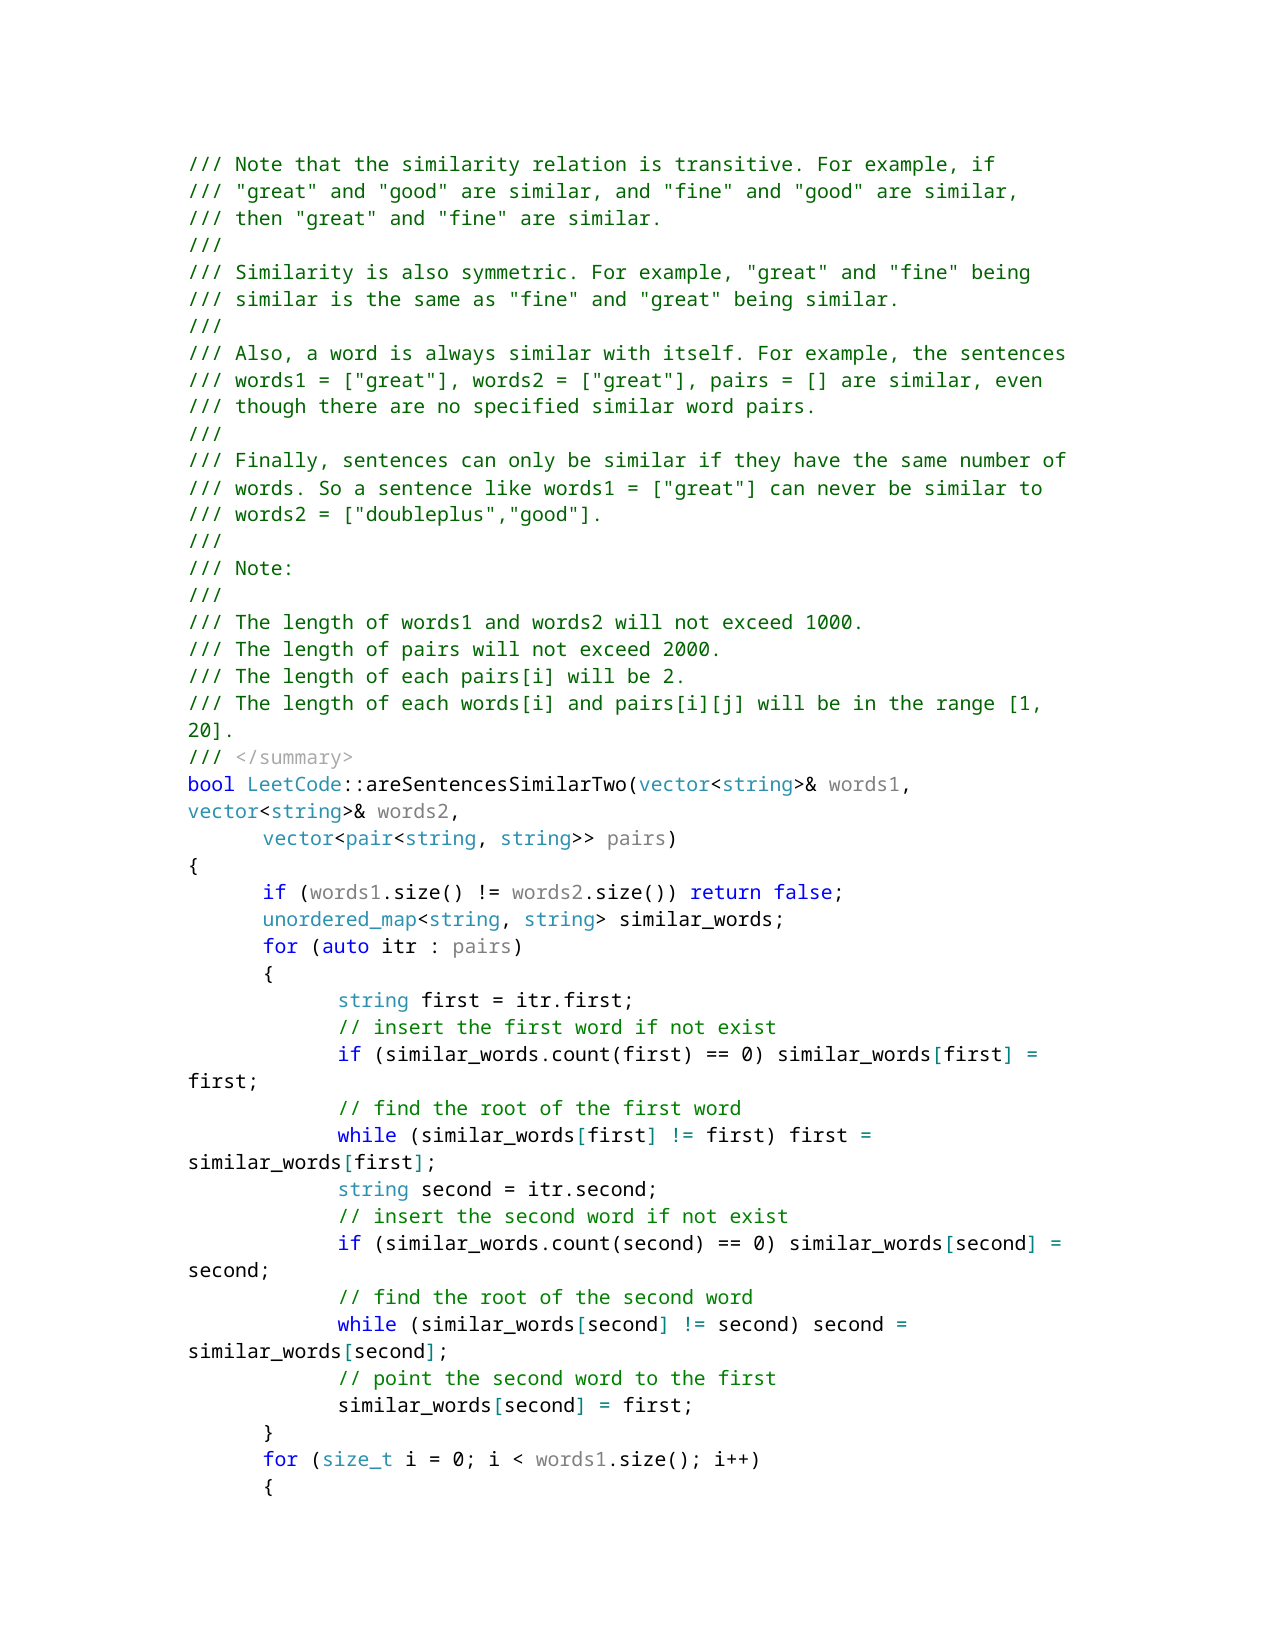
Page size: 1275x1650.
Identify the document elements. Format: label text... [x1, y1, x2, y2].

text // insert the first word if not exist [187, 1013, 1087, 1040]
text /// </summary> [187, 743, 1087, 771]
text /// "great" and "good" are similar, and "fine" and "good" are similar, [187, 177, 1087, 204]
text /// words1 = ["great"], words2 = ["great"], pairs = [] are similar, even [187, 366, 1087, 393]
text /// Similarity is also symmetric. For example, "great" and "fine" being [187, 258, 1087, 285]
text for (auto itr : pairs) [187, 932, 1087, 959]
text for (size_t i = 0; i < words1.size(); i++) [187, 1445, 1087, 1472]
text while (similar_words[second] != second) second = similar_words[second]; [187, 1310, 1087, 1364]
text /// words2 = ["doubleplus","good"]. [187, 501, 1087, 528]
text /// though there are no specified similar word pairs. [187, 393, 1087, 420]
text if (similar_words.count(first) == 0) similar_words[first] = first; [187, 1040, 1087, 1094]
text // find the root of the second word [187, 1283, 1087, 1310]
text bool LeetCode::areSentencesSimilarTwo(vector<string>& words1, vector<string>& words2, [187, 771, 1087, 824]
text /// [187, 312, 1087, 339]
text string second = itr.second; [187, 1175, 1087, 1202]
text vector<pair<string, string>> pairs) [187, 824, 1087, 851]
text { [187, 1472, 1087, 1499]
text // find the root of the first word [187, 1094, 1087, 1121]
text /// Finally, sentences can only be similar if they have the same number of [187, 447, 1087, 474]
text string first = itr.first; [187, 986, 1087, 1013]
text // point the second word to the first [187, 1364, 1087, 1391]
text if (similar_words.count(second) == 0) similar_words[second] = second; [187, 1229, 1087, 1283]
text /// Note: [187, 555, 1087, 582]
text similar_words[second] = first; [187, 1391, 1087, 1418]
text while (similar_words[first] != first) first = similar_words[first]; [187, 1121, 1087, 1175]
text /// The length of words1 and words2 will not exceed 1000. [187, 609, 1087, 636]
text { [187, 959, 1087, 986]
text /// [187, 582, 1087, 609]
text /// [187, 231, 1087, 258]
text /// The length of each words[i] and pairs[i][j] will be in the range [1, 20]. [187, 689, 1087, 743]
text /// words. So a sentence like words1 = ["great"] can never be similar to [187, 474, 1087, 501]
text /// [187, 528, 1087, 555]
text /// The length of each pairs[i] will be 2. [187, 663, 1087, 689]
text unordered_map<string, string> similar_words; [187, 905, 1087, 932]
text /// similar is the same as "fine" and "great" being similar. [187, 285, 1087, 312]
text /// The length of pairs will not exceed 2000. [187, 636, 1087, 663]
text /// Note that the similarity relation is transitive. For example, if [187, 150, 1087, 177]
text if (words1.size() != words2.size()) return false; [187, 878, 1087, 905]
text } [187, 1418, 1087, 1445]
text /// then "great" and "fine" are similar. [187, 204, 1087, 231]
text /// Also, a word is always similar with itself. For example, the sentences [187, 339, 1087, 366]
text { [187, 851, 1087, 878]
text /// [187, 420, 1087, 447]
text // insert the second word if not exist [187, 1202, 1087, 1229]
